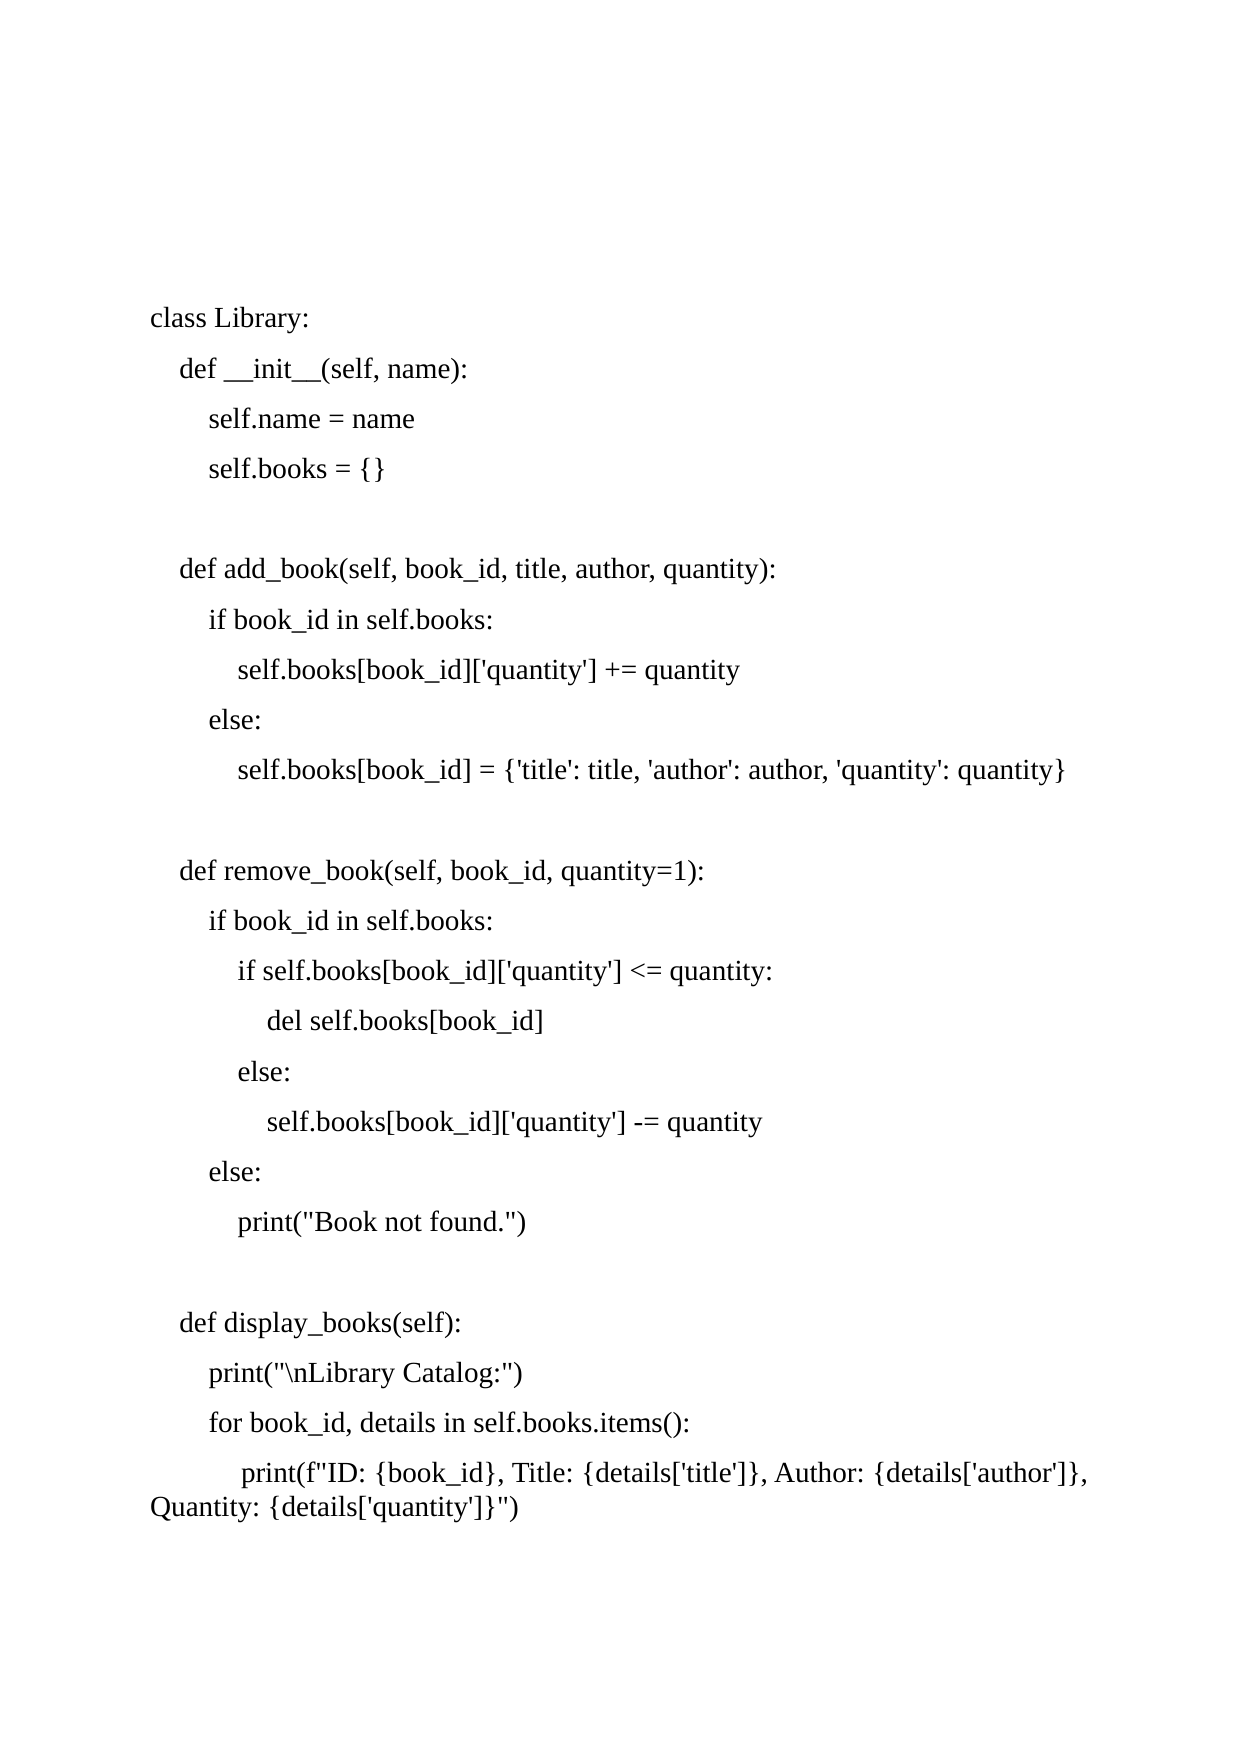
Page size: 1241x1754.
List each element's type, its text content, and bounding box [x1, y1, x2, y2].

text else: [150, 1054, 1090, 1087]
text class Library: [150, 301, 1090, 334]
text else: [150, 1154, 1090, 1188]
text self.books = {} [150, 451, 1090, 485]
text self.books[book_id]['quantity'] -= quantity [150, 1104, 1090, 1137]
text del self.books[book_id] [150, 1003, 1090, 1037]
text for book_id, details in self.books.items(): [150, 1405, 1090, 1439]
text if book_id in self.books: [150, 903, 1090, 937]
text def display_books(self): [150, 1305, 1090, 1338]
text print(f"ID: {book_id}, Title: {details['title']}, Author: {details['author']}, Quantity: {details['quantity']}") [150, 1455, 1090, 1522]
text def add_book(self, book_id, title, author, quantity): [150, 552, 1090, 585]
text else: [150, 702, 1090, 736]
text def remove_book(self, book_id, quantity=1): [150, 853, 1090, 886]
text if self.books[book_id]['quantity'] <= quantity: [150, 953, 1090, 987]
text if book_id in self.books: [150, 602, 1090, 635]
text def __init__(self, name): [150, 351, 1090, 384]
text print("Book not found.") [150, 1204, 1090, 1238]
text self.name = name [150, 401, 1090, 434]
text print("\nLibrary Catalog:") [150, 1355, 1090, 1388]
text self.books[book_id]['quantity'] += quantity [150, 652, 1090, 686]
text self.books[book_id] = {'title': title, 'author': author, 'quantity': quantity} [150, 752, 1090, 786]
